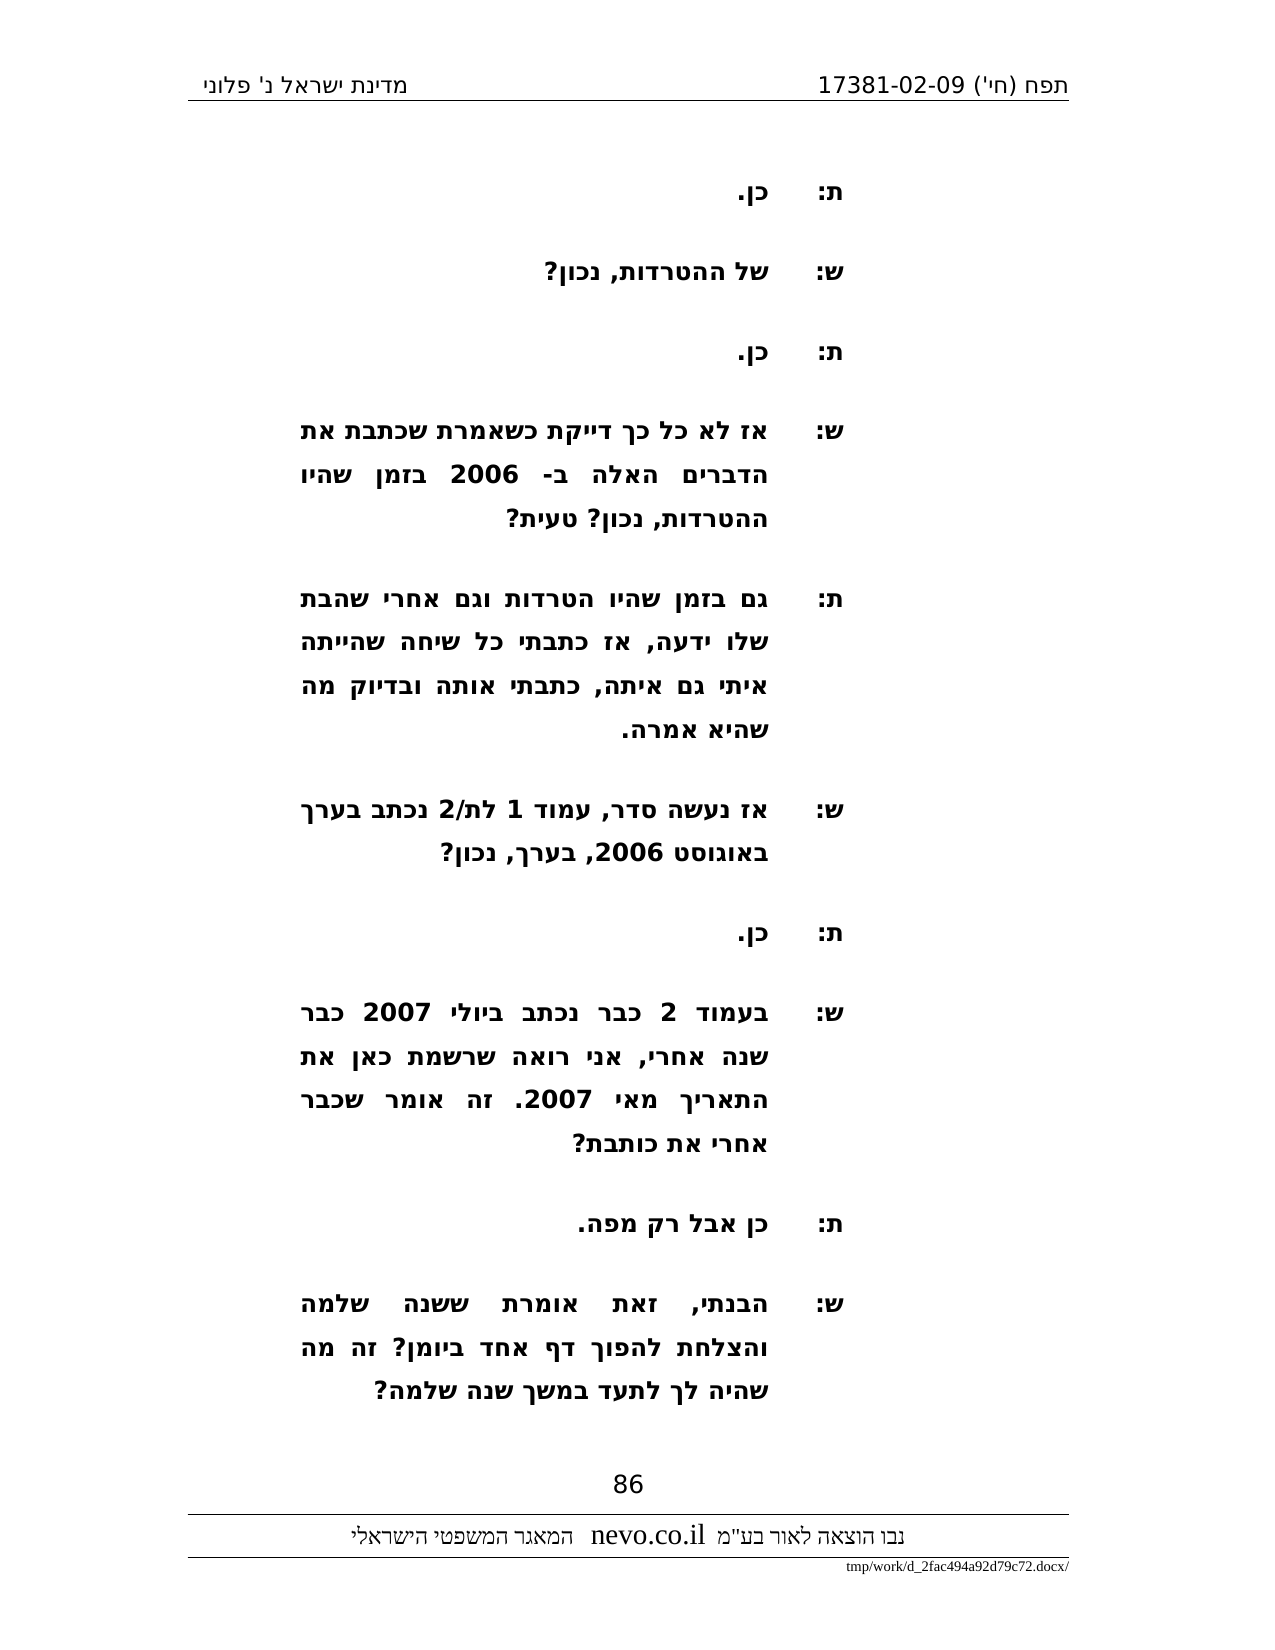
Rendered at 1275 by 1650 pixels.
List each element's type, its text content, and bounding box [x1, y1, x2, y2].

text ת: כן אבל רק מפה. [300, 1209, 844, 1238]
text ש: של ההטרדות, נכון? [300, 257, 844, 286]
text ת: כן. [300, 337, 844, 366]
text ש: בעמוד 2 כבר נכתב ביולי 2007 כבר שנה אחרי, אני רואה שרשמת כאן את התאריך מאי 2007. זה אומר שכבר אחרי את כותבת? [300, 998, 844, 1159]
text ש: הבנתי, זאת אומרת ששנה שלמה והצלחת להפוך דף אחד ביומן? זה מה שהיה לך לתעד במשך שנה שלמה? [300, 1289, 844, 1406]
text ש: אז נעשה סדר, עמוד 1 לת/2 נכתב בערך באוגוסט 2006, בערך, נכון? [300, 795, 844, 868]
text ת: כן. [300, 918, 844, 948]
text ש: אז לא כל כך דייקת כשאמרת שכתבת את הדברים האלה ב- 2006 בזמן שהיו ההטרדות, נכון? טעית? [300, 417, 844, 533]
text ת: כן. [300, 177, 844, 206]
text ת: גם בזמן שהיו הטרדות וגם אחרי שהבת שלו ידעה, אז כתבתי כל שיחה שהייתה איתי גם איתה, כתבתי אותה ובדיוק מה שהיא אמרה. [300, 584, 844, 744]
